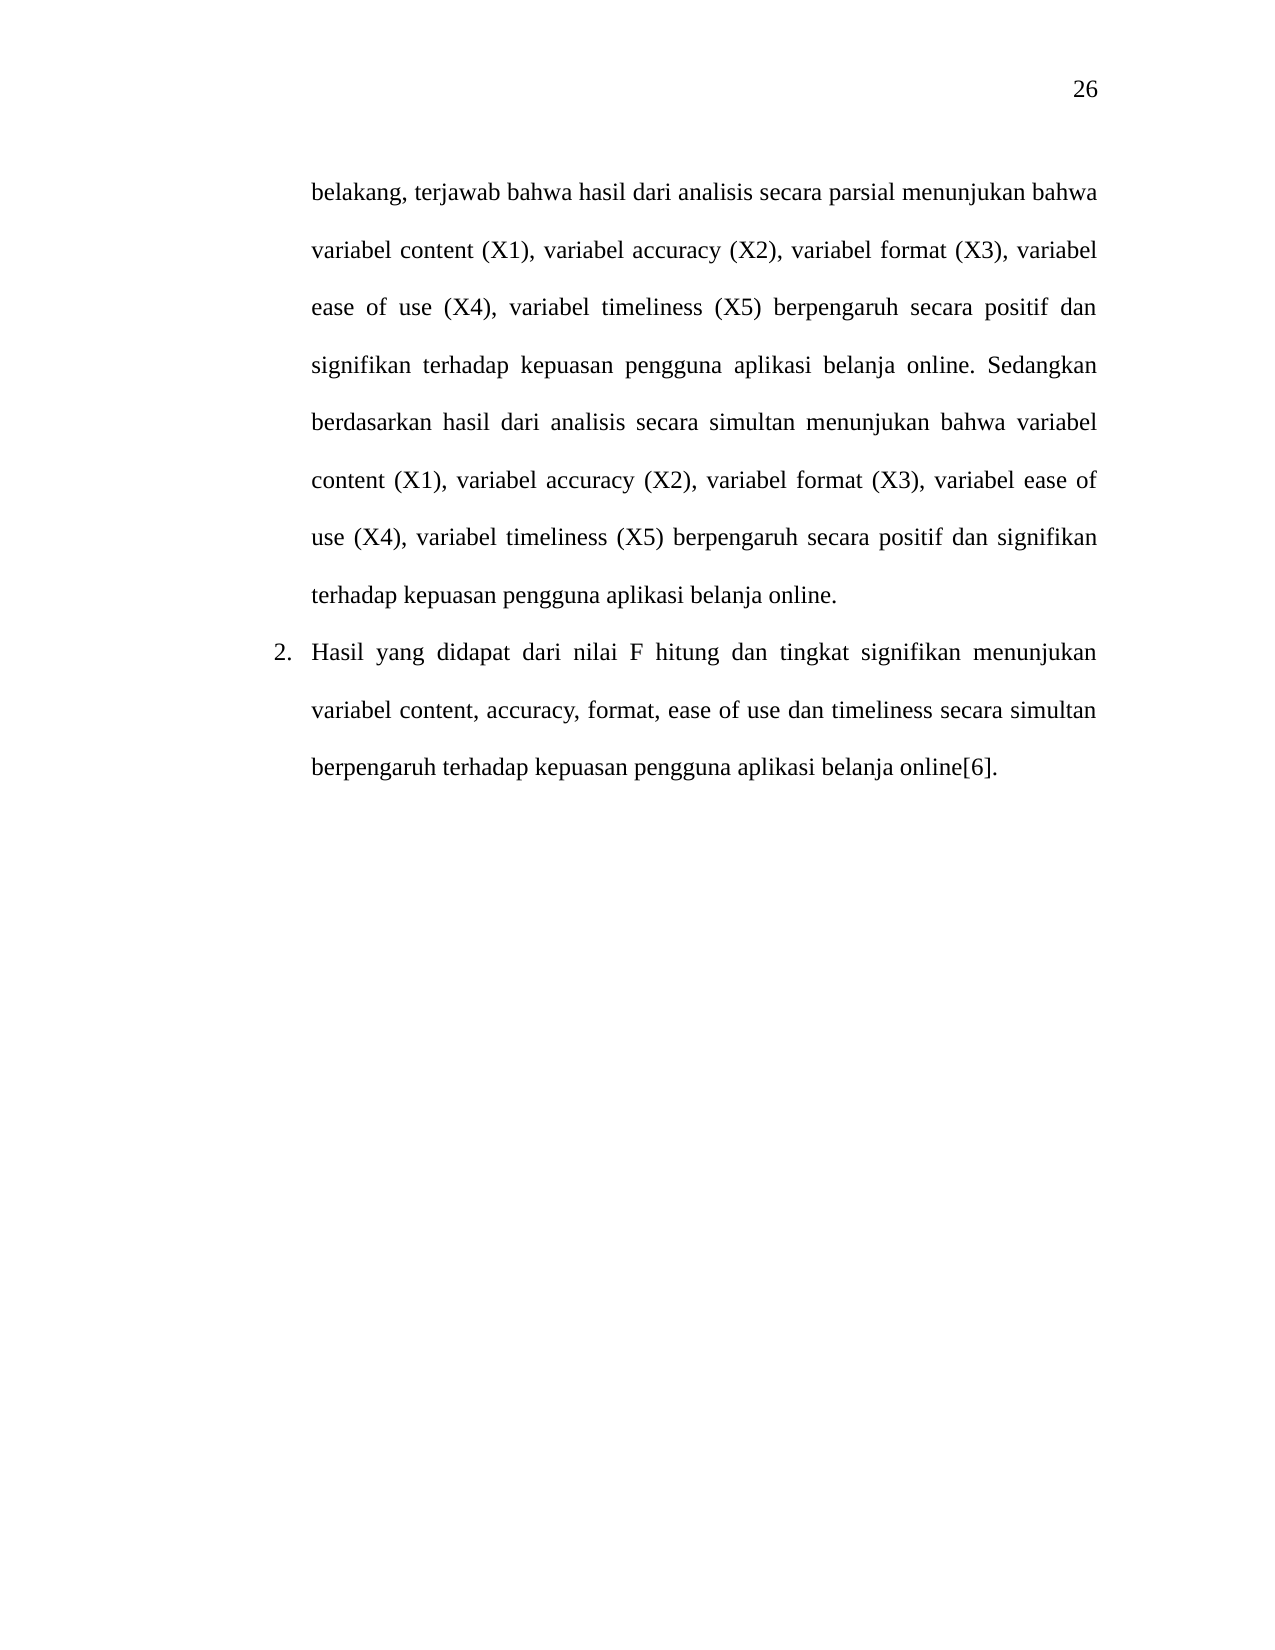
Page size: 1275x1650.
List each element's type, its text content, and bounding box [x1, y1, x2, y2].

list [274, 177, 1098, 608]
list Hasil yang didapat dari nilai F hitung dan tingkat signifikan menunjukan variabel content, accuracy, format, ease of use dan timeliness secara simultan berpengaruh terhadap kepuasan pengguna aplikasi belanja online[6]. [274, 637, 1098, 781]
